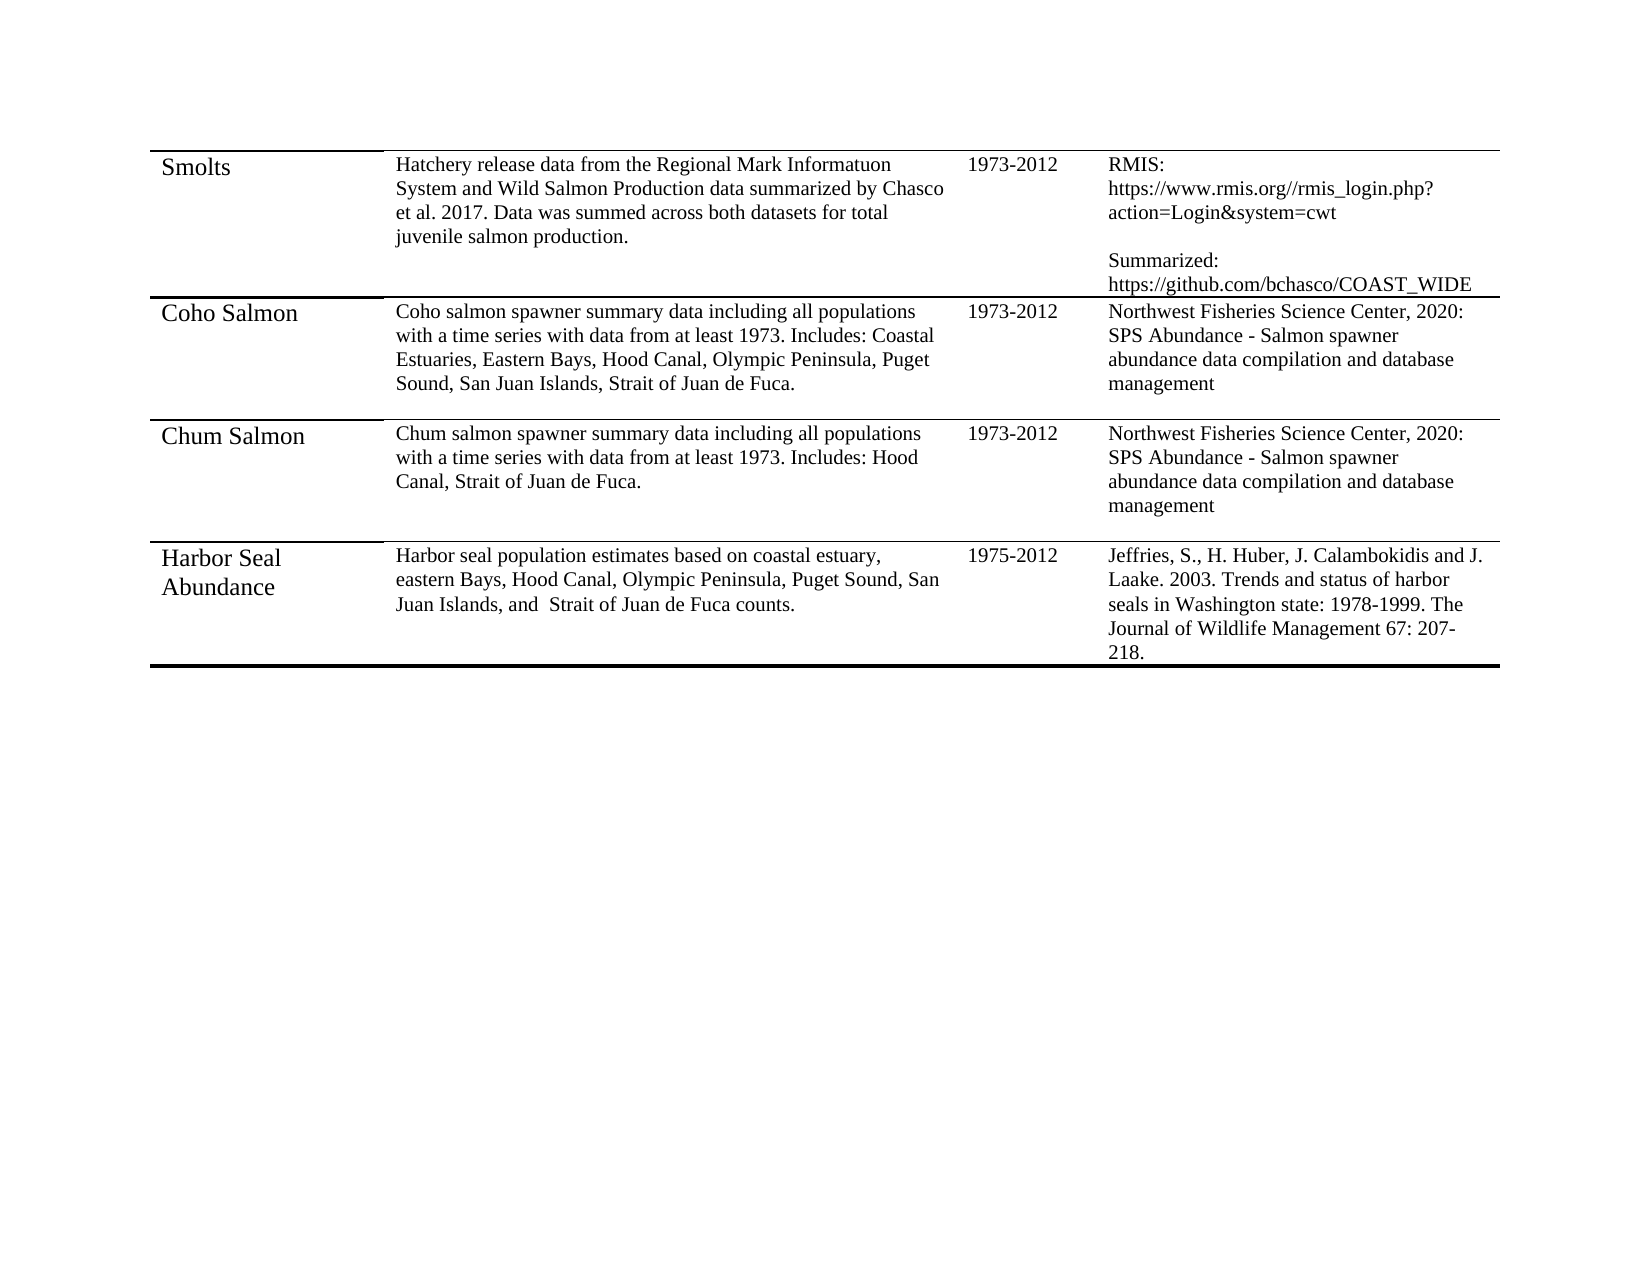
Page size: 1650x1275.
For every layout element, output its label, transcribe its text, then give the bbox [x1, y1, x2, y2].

table_cell 1973-2012 [956, 420, 1097, 541]
table_cell Harbor seal population estimates based on coastal estuary, eastern Bays, Hood Canal, Olympic Peninsula, Puget Sound, San Juan Islands, and Strait of Juan de Fuca counts. [384, 542, 956, 664]
table_cell Harbor Seal Abundance [150, 543, 384, 664]
table_cell Hatchery release data from the Regional Mark Informatuon System and Wild Salmon Production data summarized by Chasco et al. 2017. Data was summed across both datasets for total juvenile salmon production. [384, 151, 956, 296]
table_cell Smolts [150, 152, 384, 296]
table_cell Coho Salmon [150, 299, 384, 419]
table_cell Chum salmon spawner summary data including all populations with a time series with data from at least 1973. Includes: Hood Canal, Strait of Juan de Fuca. [384, 420, 956, 541]
table_cell 1973-2012 [956, 298, 1097, 419]
table_cell Coho salmon spawner summary data including all populations with a time series with data from at least 1973. Includes: Coastal Estuaries, Eastern Bays, Hood Canal, Olympic Peninsula, Puget Sound, San Juan Islands, Strait of Juan de Fuca. [384, 298, 956, 419]
table_cell Chum Salmon [150, 421, 384, 541]
table_cell 1975-2012 [956, 542, 1097, 664]
table_cell RMIS: https://www.rmis.org//rmis_login.php?action=Login&system=cwt Summarized: https://github.com/bchasco/COAST_WIDE [1097, 151, 1500, 296]
table_cell Northwest Fisheries Science Center, 2020: SPS Abundance - Salmon spawner abundance data compilation and database management [1097, 420, 1500, 541]
table_cell 1973-2012 [956, 151, 1097, 296]
table_cell Northwest Fisheries Science Center, 2020: SPS Abundance - Salmon spawner abundance data compilation and database management [1097, 298, 1500, 419]
table_cell Jeffries, S., H. Huber, J. Calambokidis and J. Laake. 2003. Trends and status of harbor seals in Washington state: 1978-1999. The Journal of Wildlife Management 67: 207-218. [1097, 542, 1500, 664]
